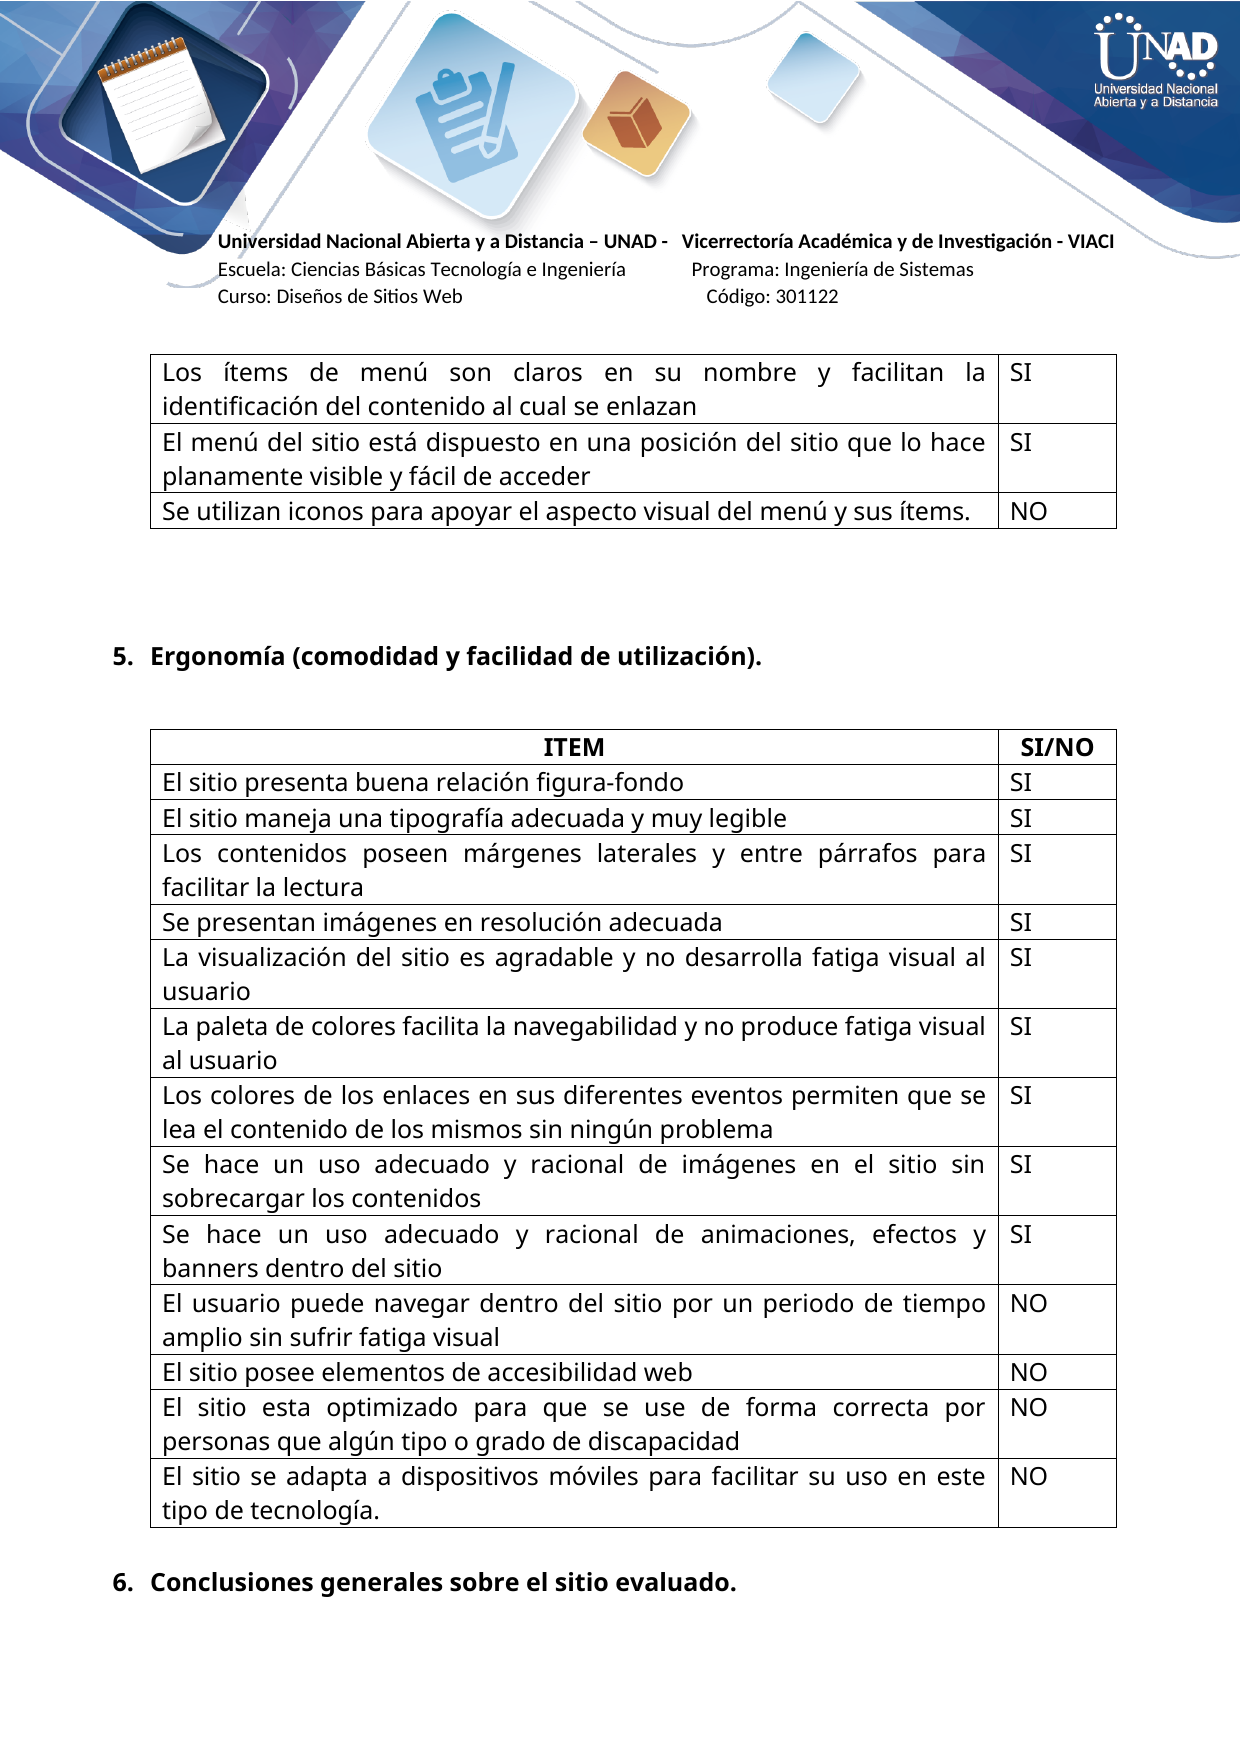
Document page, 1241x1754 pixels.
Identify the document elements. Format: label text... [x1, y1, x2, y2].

table_cell SI [999, 835, 1116, 903]
table_cell NO [999, 1459, 1116, 1527]
table_cell El sitio posee elementos de accesibilidad web [151, 1355, 998, 1389]
list Conclusiones generales sobre el sitio evaluado. [112, 1565, 1128, 1599]
table_cell SI [999, 1147, 1116, 1215]
table_cell SI [999, 905, 1116, 938]
list Ergonomía (comodidad y facilidad de utilización). [112, 639, 1128, 673]
table_cell Los contenidos poseen márgenes laterales y entre párrafos para facilitar la lectura [151, 835, 998, 903]
table_cell NO [999, 1390, 1116, 1458]
table_cell SI [999, 1216, 1116, 1284]
table_cell NO [999, 1285, 1116, 1353]
table_cell El usuario puede navegar dentro del sitio por un periodo de tiempo amplio sin sufrir fatiga visual [151, 1285, 998, 1353]
table_cell SI [999, 1078, 1116, 1146]
table_cell Se hace un uso adecuado y racional de animaciones, efectos y banners dentro del sitio [151, 1216, 998, 1284]
table_cell El sitio presenta buena relación figura-fondo [151, 765, 998, 799]
table_cell NO [999, 493, 1116, 527]
table_cell SI [999, 355, 1116, 423]
table_header SI/NO [999, 730, 1116, 764]
table_cell NO [999, 1355, 1116, 1389]
table_cell Los colores de los enlaces en sus diferentes eventos permiten que se lea el contenido de los mismos sin ningún problema [151, 1078, 998, 1146]
table_header ITEM [151, 730, 998, 764]
table_cell El menú del sitio está dispuesto en una posición del sitio que lo hace planamente visible y fácil de acceder [151, 424, 998, 492]
picture [0, 1, 1240, 288]
table_cell SI [999, 765, 1116, 799]
table_cell El sitio se adapta a dispositivos móviles para facilitar su uso en este tipo de tecnología. [151, 1459, 998, 1527]
table_cell Se hace un uso adecuado y racional de imágenes en el sitio sin sobrecargar los contenidos [151, 1147, 998, 1215]
table_cell El sitio esta optimizado para que se use de forma correcta por personas que algún tipo o grado de discapacidad [151, 1390, 998, 1458]
table_cell Se presentan imágenes en resolución adecuada [151, 905, 998, 938]
table_cell El sitio maneja una tipografía adecuada y muy legible [151, 800, 998, 834]
table_cell SI [999, 1009, 1116, 1077]
table_cell Los ítems de menú son claros en su nombre y facilitan la identificación del contenido al cual se enlazan [151, 355, 998, 423]
table_cell La visualización del sitio es agradable y no desarrolla fatiga visual al usuario [151, 940, 998, 1008]
table_cell SI [999, 940, 1116, 1008]
table_cell La paleta de colores facilita la navegabilidad y no produce fatiga visual al usuario [151, 1009, 998, 1077]
table_cell SI [999, 800, 1116, 834]
table_cell Se utilizan iconos para apoyar el aspecto visual del menú y sus ítems. [151, 493, 998, 527]
table_cell SI [999, 424, 1116, 492]
